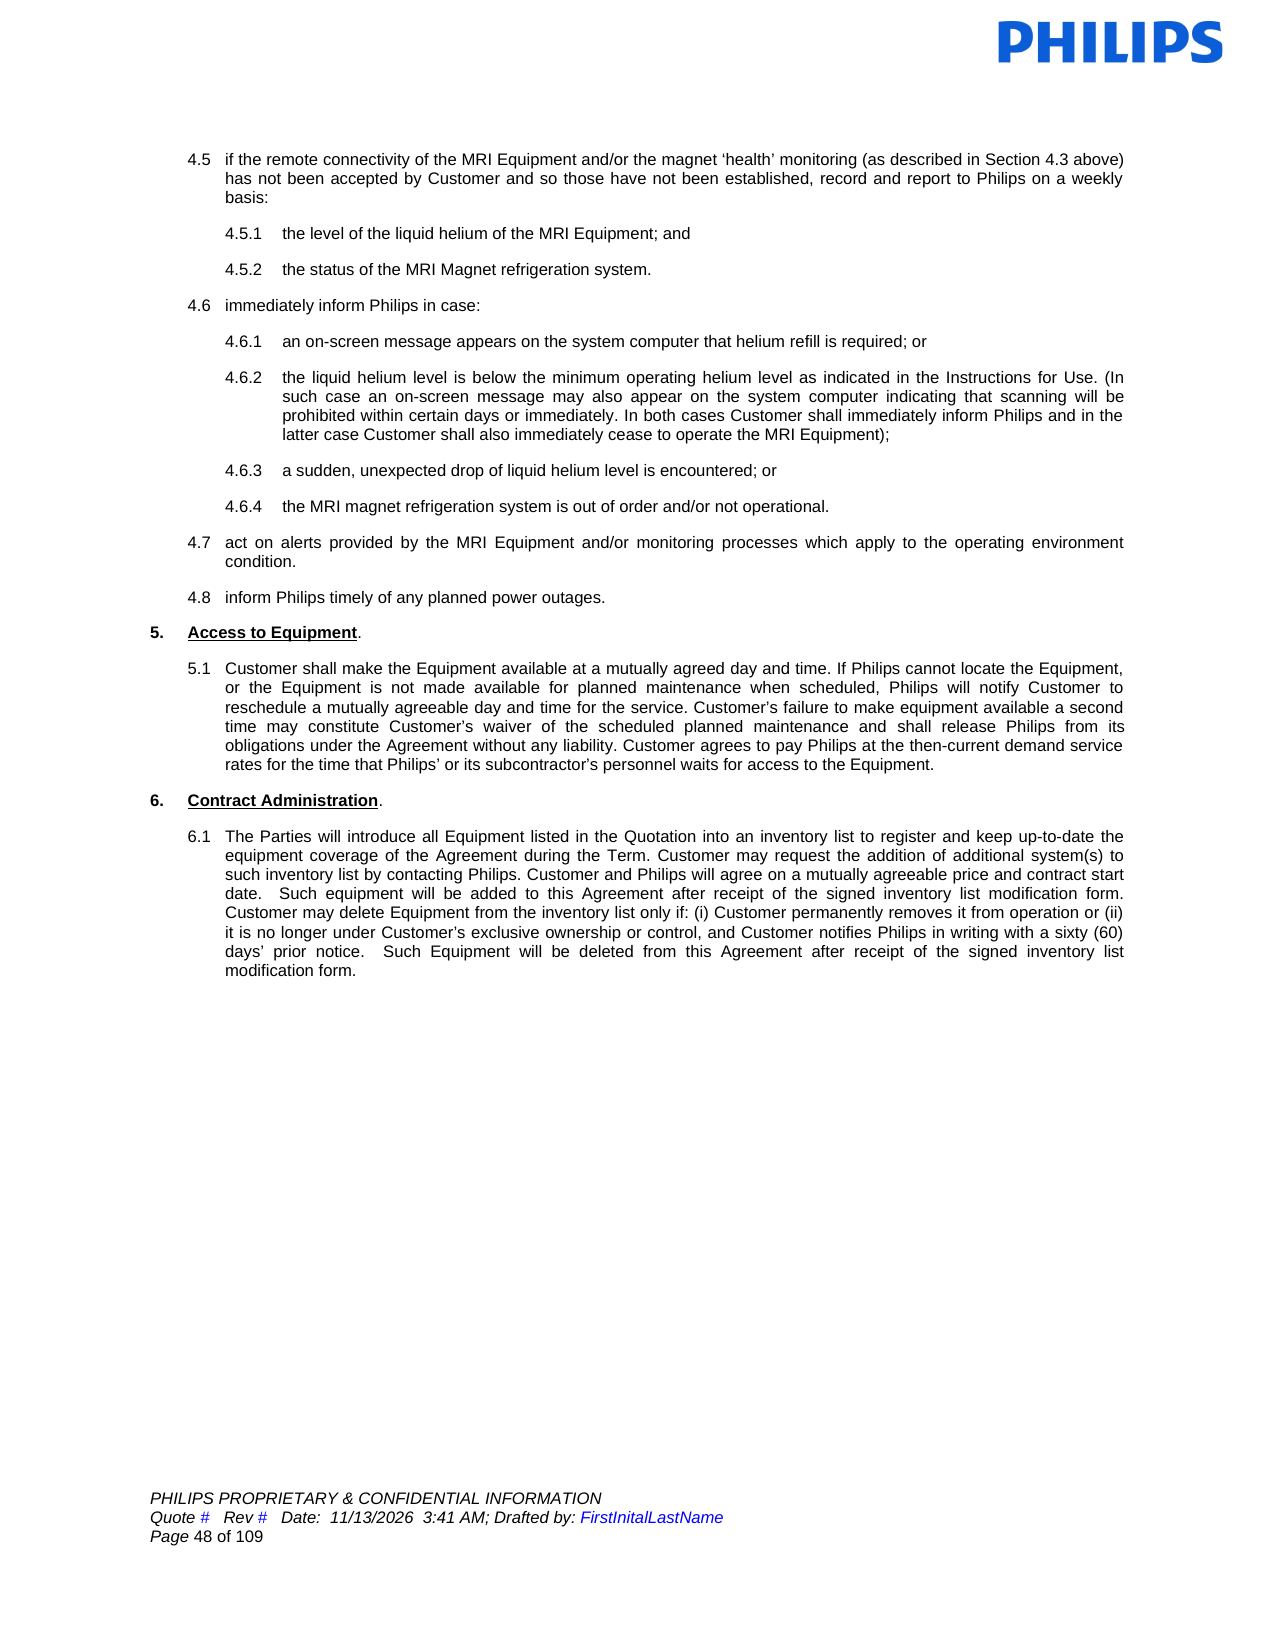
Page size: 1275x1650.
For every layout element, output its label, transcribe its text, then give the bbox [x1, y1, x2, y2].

list a sudden, unexpected drop of liquid helium level is encountered; or [225, 461, 1125, 480]
list The Parties will introduce all Equipment listed in the Quotation into an inventory list to register and keep up-to-date the equipment coverage of the Agreement during the Term. Customer may request the addition of additional system(s) to such inventory list by contacting Philips. Customer and Philips will agree on a mutually agreeable price and contract start date. Such equipment will be added to this Agreement after receipt of the signed inventory list modification form. Customer may delete Equipment from the inventory list only if: (i) Customer permanently removes it from operation or (ii) it is no longer under Customer’s exclusive ownership or control, and Customer notifies Philips in writing with a sixty (60) days’ prior notice. Such Equipment will be deleted from this Agreement after receipt of the signed inventory list modification form. [187, 827, 1125, 980]
list the level of the liquid helium of the MRI Equipment; and [225, 224, 1125, 243]
list the liquid helium level is below the minimum operating helium level as indicated in the Instructions for Use. (In such case an on-screen message may also appear on the system computer indicating that scanning will be prohibited within certain days or immediately. In both cases Customer shall immediately inform Philips and in the latter case Customer shall also immediately cease to operate the MRI Equipment); [225, 367, 1125, 444]
list the MRI magnet refrigeration system is out of order and/or not operational. [225, 497, 1125, 516]
list an on-screen message appears on the system computer that helium refill is required; or [225, 332, 1125, 351]
list inform Philips timely of any planned power outages. [187, 587, 1125, 607]
list Contract Administration. [150, 791, 1125, 810]
list Access to Equipment. [150, 623, 1125, 642]
list Customer shall make the Equipment available at a mutually agreed day and time. If Philips cannot locate the Equipment, or the Equipment is not made available for planned maintenance when scheduled, Philips will notify Customer to reschedule a mutually agreeable day and time for the service. Customer’s failure to make equipment available a second time may constitute Customer’s waiver of the scheduled planned maintenance and shall release Philips from its obligations under the Agreement without any liability. Customer agrees to pay Philips at the then-current demand service rates for the time that Philips’ or its subcontractor’s personnel waits for access to the Equipment. [187, 659, 1125, 774]
list if the remote connectivity of the MRI Equipment and/or the magnet ‘health’ monitoring (as described in Section 4.3 above) has not been accepted by Customer and so those have not been established, record and report to Philips on a weekly basis: [187, 150, 1125, 207]
list immediately inform Philips in case: [187, 296, 1125, 315]
list the status of the MRI Magnet refrigeration system. [225, 260, 1125, 279]
picture [998, 21, 1223, 63]
list act on alerts provided by the MRI Equipment and/or monitoring processes which apply to the operating environment condition. [187, 532, 1125, 571]
